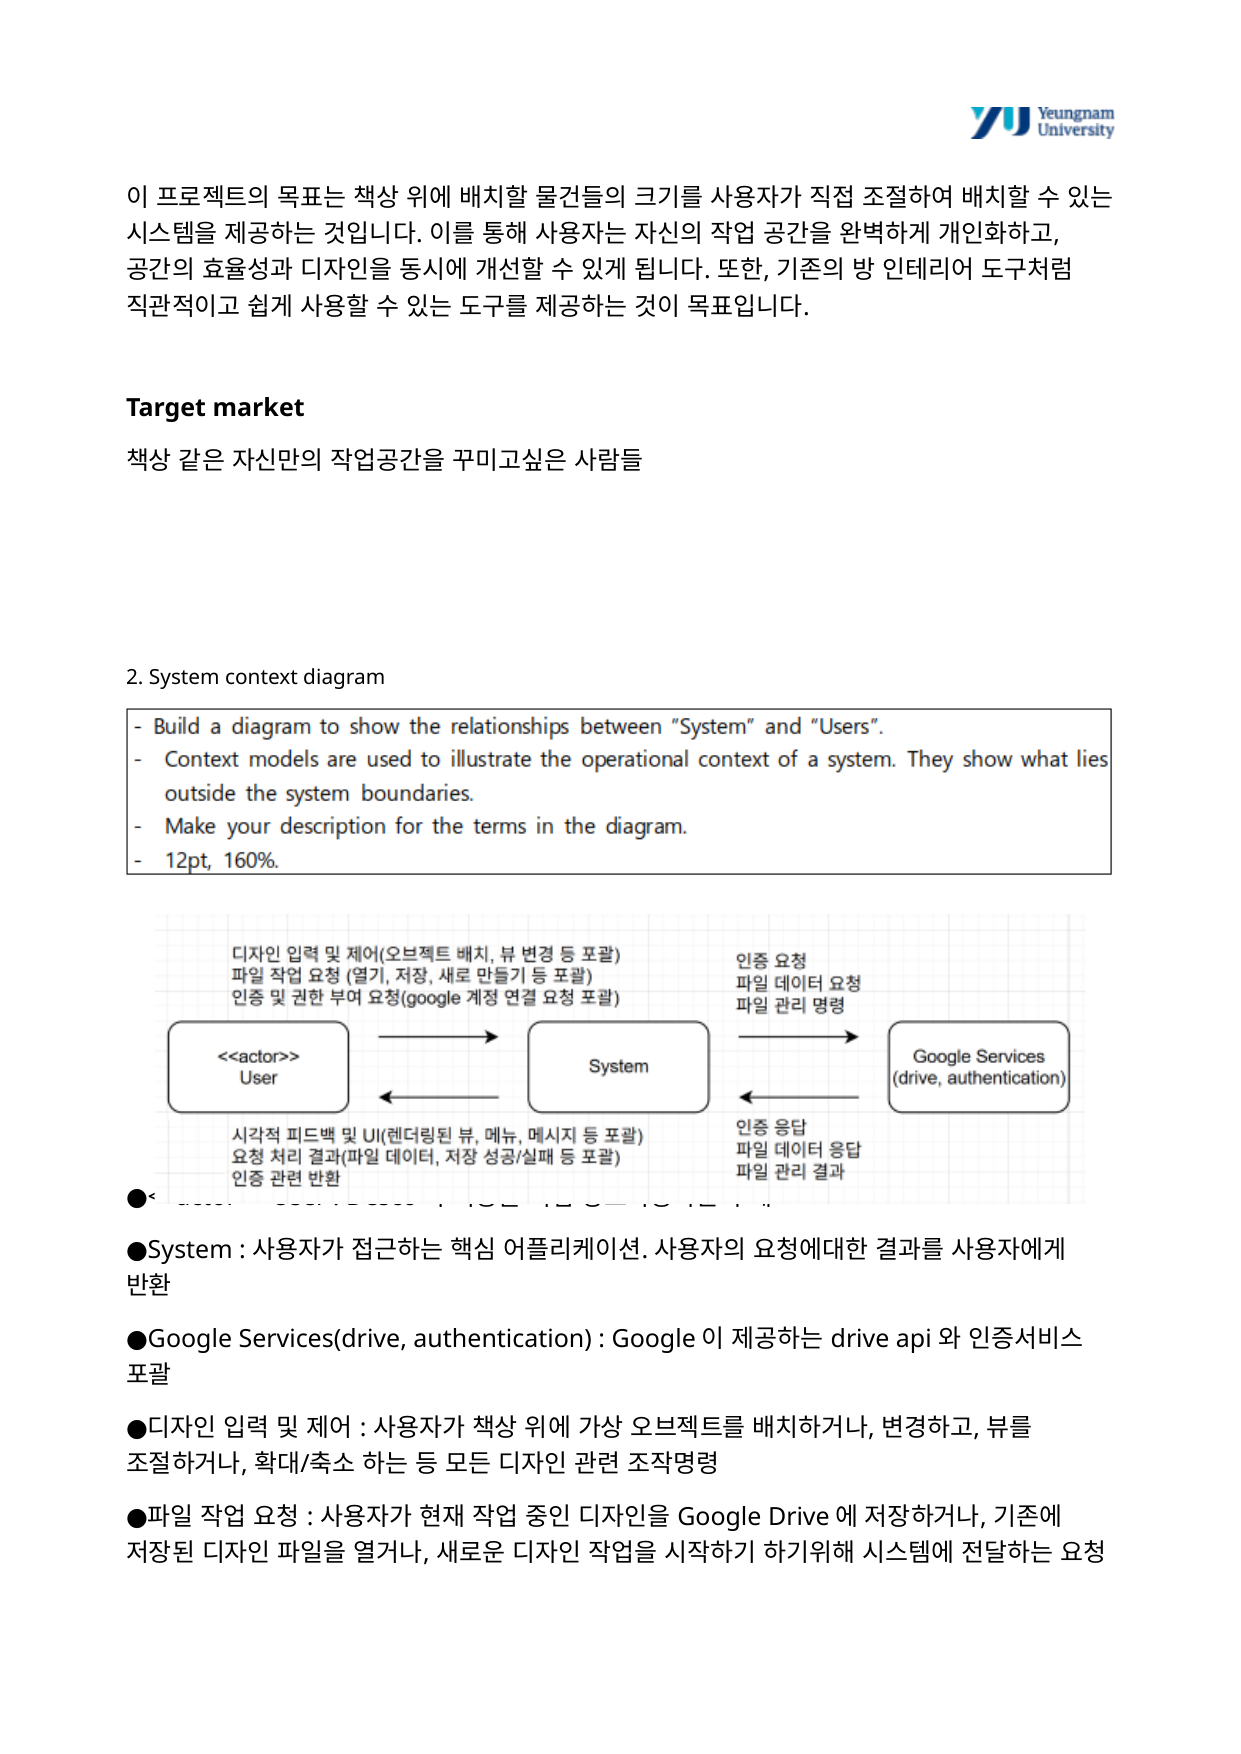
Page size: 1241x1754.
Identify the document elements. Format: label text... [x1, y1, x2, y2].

text ●디자인 입력 및 제어 : 사용자가 책상 위에 가상 오브젝트를 배치하거나, 변경하고, 뷰를 조절하거나, 확대/축소 하는 등 모든 디자인 관련 조작명령 [126, 1407, 1114, 1480]
picture [970, 107, 1115, 139]
text ●<<actor>> User : Desco의 기능을 직접 상호작용하는 주체 [126, 1176, 1114, 1212]
picture [154, 914, 1086, 1204]
text ●System : 사용자가 접근하는 핵심 어플리케이션. 사용자의 요청에대한 결과를 사용자에게 반환 [126, 1229, 1114, 1302]
text ●파일 작업 요청 : 사용자가 현재 작업 중인 디자인을 Google Drive에 저장하거나, 기존에 저장된 디자인 파일을 열거나, 새로운 디자인 작업을 시작하기 하기위해 시스템에 전달하는 요청 [126, 1497, 1114, 1569]
text ●Google Services(drive, authentication) : Google이 제공하는 drive api 와 인증서비스 포괄 [126, 1318, 1114, 1391]
text 2. System context diagram [126, 662, 1114, 691]
text Target market [126, 389, 1114, 424]
text 책상 같은 자신만의 작업공간을 꾸미고싶은 사람들 [126, 440, 1114, 477]
text 이 프로젝트의 목표는 책상 위에 배치할 물건들의 크기를 사용자가 직접 조절하여 배치할 수 있는 시스템을 제공하는 것입니다. 이를 통해 사용자는 자신의 작업 공간을 완벽하게 개인화하고, 공간의 효율성과 디자인을 동시에 개선할 수 있게 됩니다. 또한, 기존의 방 인테리어 도구처럼 직관적이고 쉽게 사용할 수 있는 도구를 제공하는 것이 목표입니다. [126, 177, 1114, 322]
picture [125, 707, 1115, 878]
